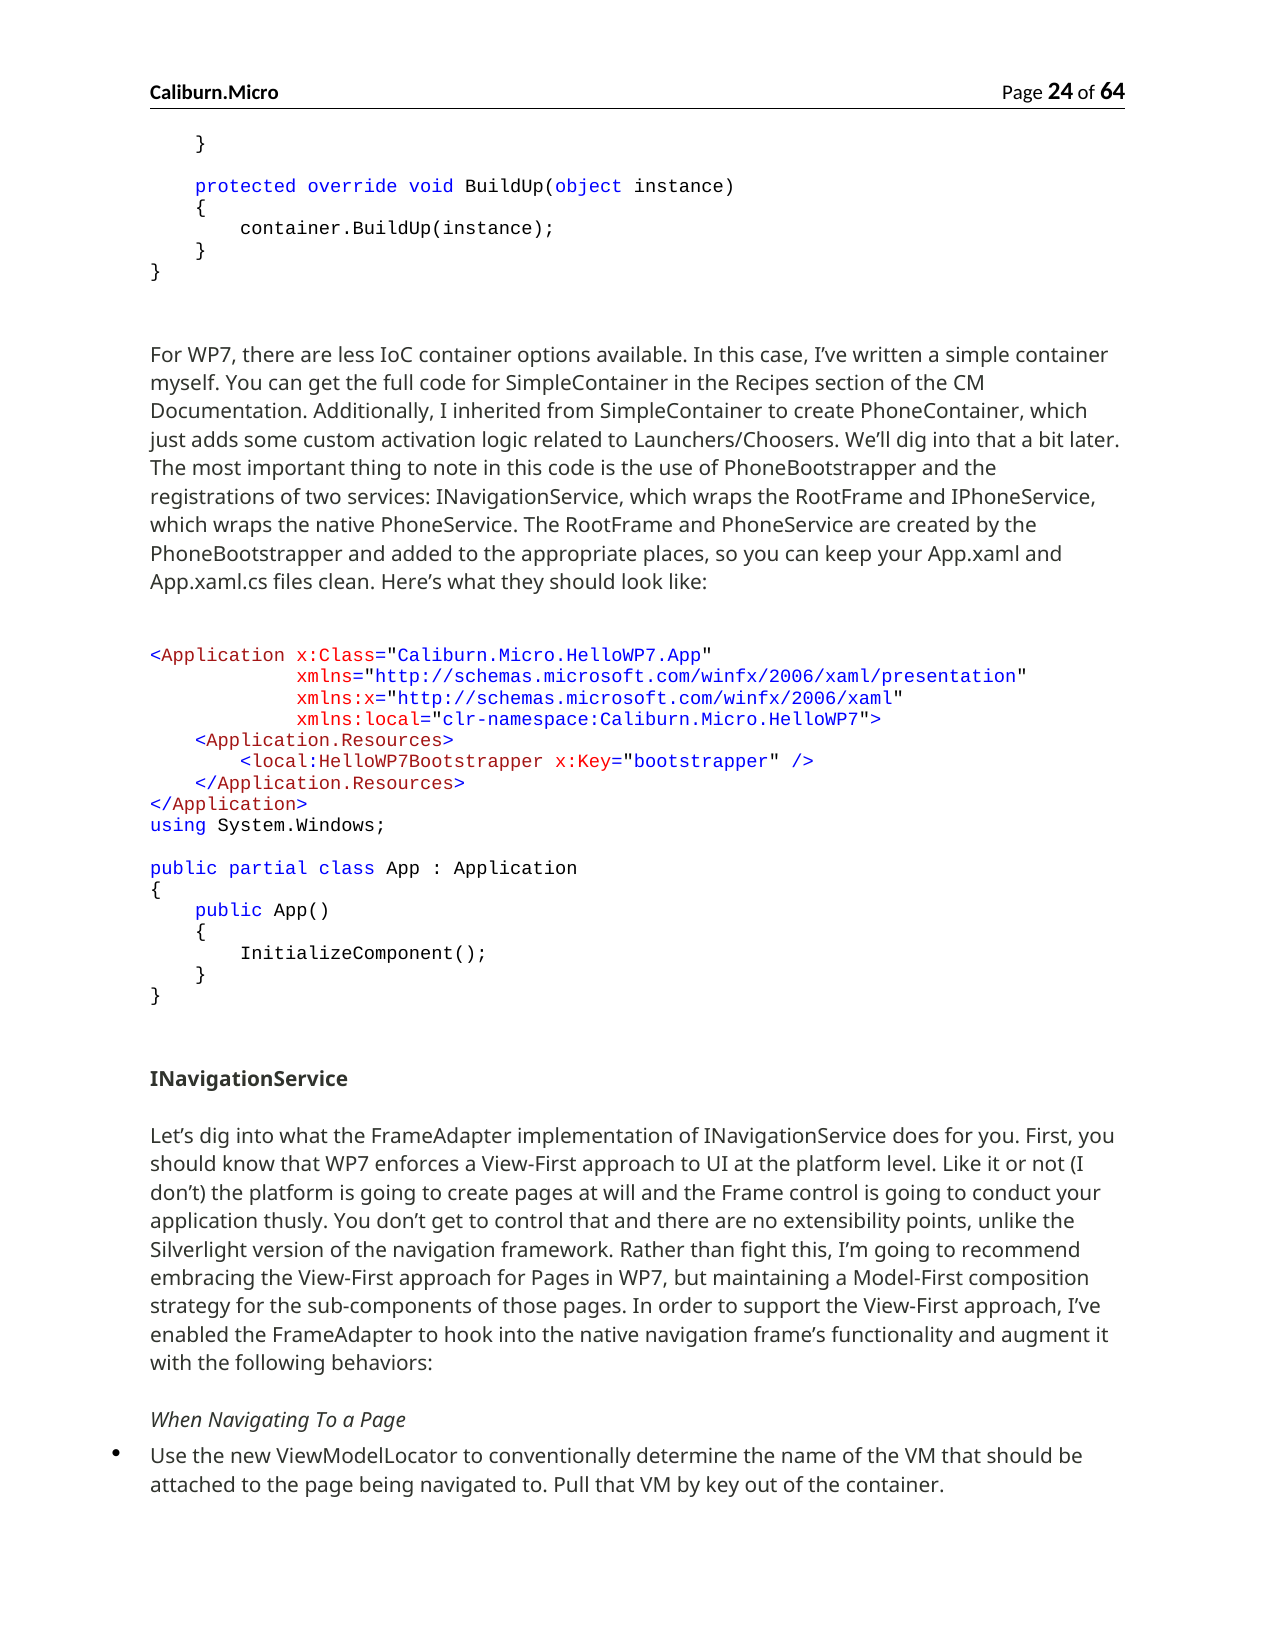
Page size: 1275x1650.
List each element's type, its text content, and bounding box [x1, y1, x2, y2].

text container.BuildUp(instance); [150, 219, 1125, 240]
text using System.Windows; [150, 816, 1125, 837]
text } [150, 262, 1125, 283]
text xmlns="http://schemas.microsoft.com/winfx/2006/xaml/presentation" [150, 667, 1125, 688]
list Use the new ViewModelLocator to conventionally determine the name of the VM that should be attached to the page being navigated to. Pull that VM by key out of the container. [112, 1441, 1125, 1498]
text { [150, 922, 1125, 943]
text } [150, 965, 1125, 986]
text { [150, 198, 1125, 219]
text For WP7, there are less IoC container options available. In this case, I’ve written a simple container myself. You can get the full code for SimpleContainer in the Recipes section of the CM Documentation. Additionally, I inherited from SimpleContainer to create PhoneContainer, which just adds some custom activation logic related to Launchers/Choosers. We’ll dig into that a bit later. The most important thing to note in this code is the use of PhoneBootstrapper and the registrations of two services: INavigationService, which wraps the RootFrame and IPhoneService, which wraps the native PhoneService. The RootFrame and PhoneService are created by the PhoneBootstrapper and added to the appropriate places, so you can keep your App.xaml and App.xaml.cs files clean. Here’s what they should look like: [150, 283, 1125, 621]
text xmlns:local="clr-namespace:Caliburn.Micro.HelloWP7"> [150, 710, 1125, 731]
text } [150, 986, 1125, 1007]
text public partial class App : Application [150, 858, 1125, 880]
text <local:HelloWP7Bootstrapper x:Key="bootstrapper" /> [150, 752, 1125, 773]
text <Application.Resources> [150, 731, 1125, 752]
text <Application x:Class="Caliburn.Micro.HelloWP7.App" [150, 646, 1125, 667]
text } [150, 134, 1125, 155]
text InitializeComponent(); [150, 943, 1125, 965]
text protected override void BuildUp(object instance) [150, 177, 1125, 198]
text xmlns:x="http://schemas.microsoft.com/winfx/2006/xaml" [150, 688, 1125, 710]
text INavigationService Let’s dig into what the FrameAdapter implementation of INavigationService does for you. First, you should know that WP7 enforces a View-First approach to UI at the platform level. Like it or not (I don’t) the platform is going to create pages at will and the Frame control is going to conduct your application thusly. You don’t get to control that and there are no extensibility points, unlike the Silverlight version of the navigation framework. Rather than fight this, I’m going to recommend embracing the View-First approach for Pages in WP7, but maintaining a Model-First composition strategy for the sub-components of those pages. In order to support the View-First approach, I’ve enabled the FrameAdapter to hook into the native navigation frame’s functionality and augment it with the following behaviors: When Navigating To a Page [150, 1007, 1125, 1434]
text { [150, 880, 1125, 901]
text </Application.Resources> [150, 773, 1125, 795]
text } [150, 240, 1125, 262]
text public App() [150, 901, 1125, 922]
text </Application> [150, 795, 1125, 816]
